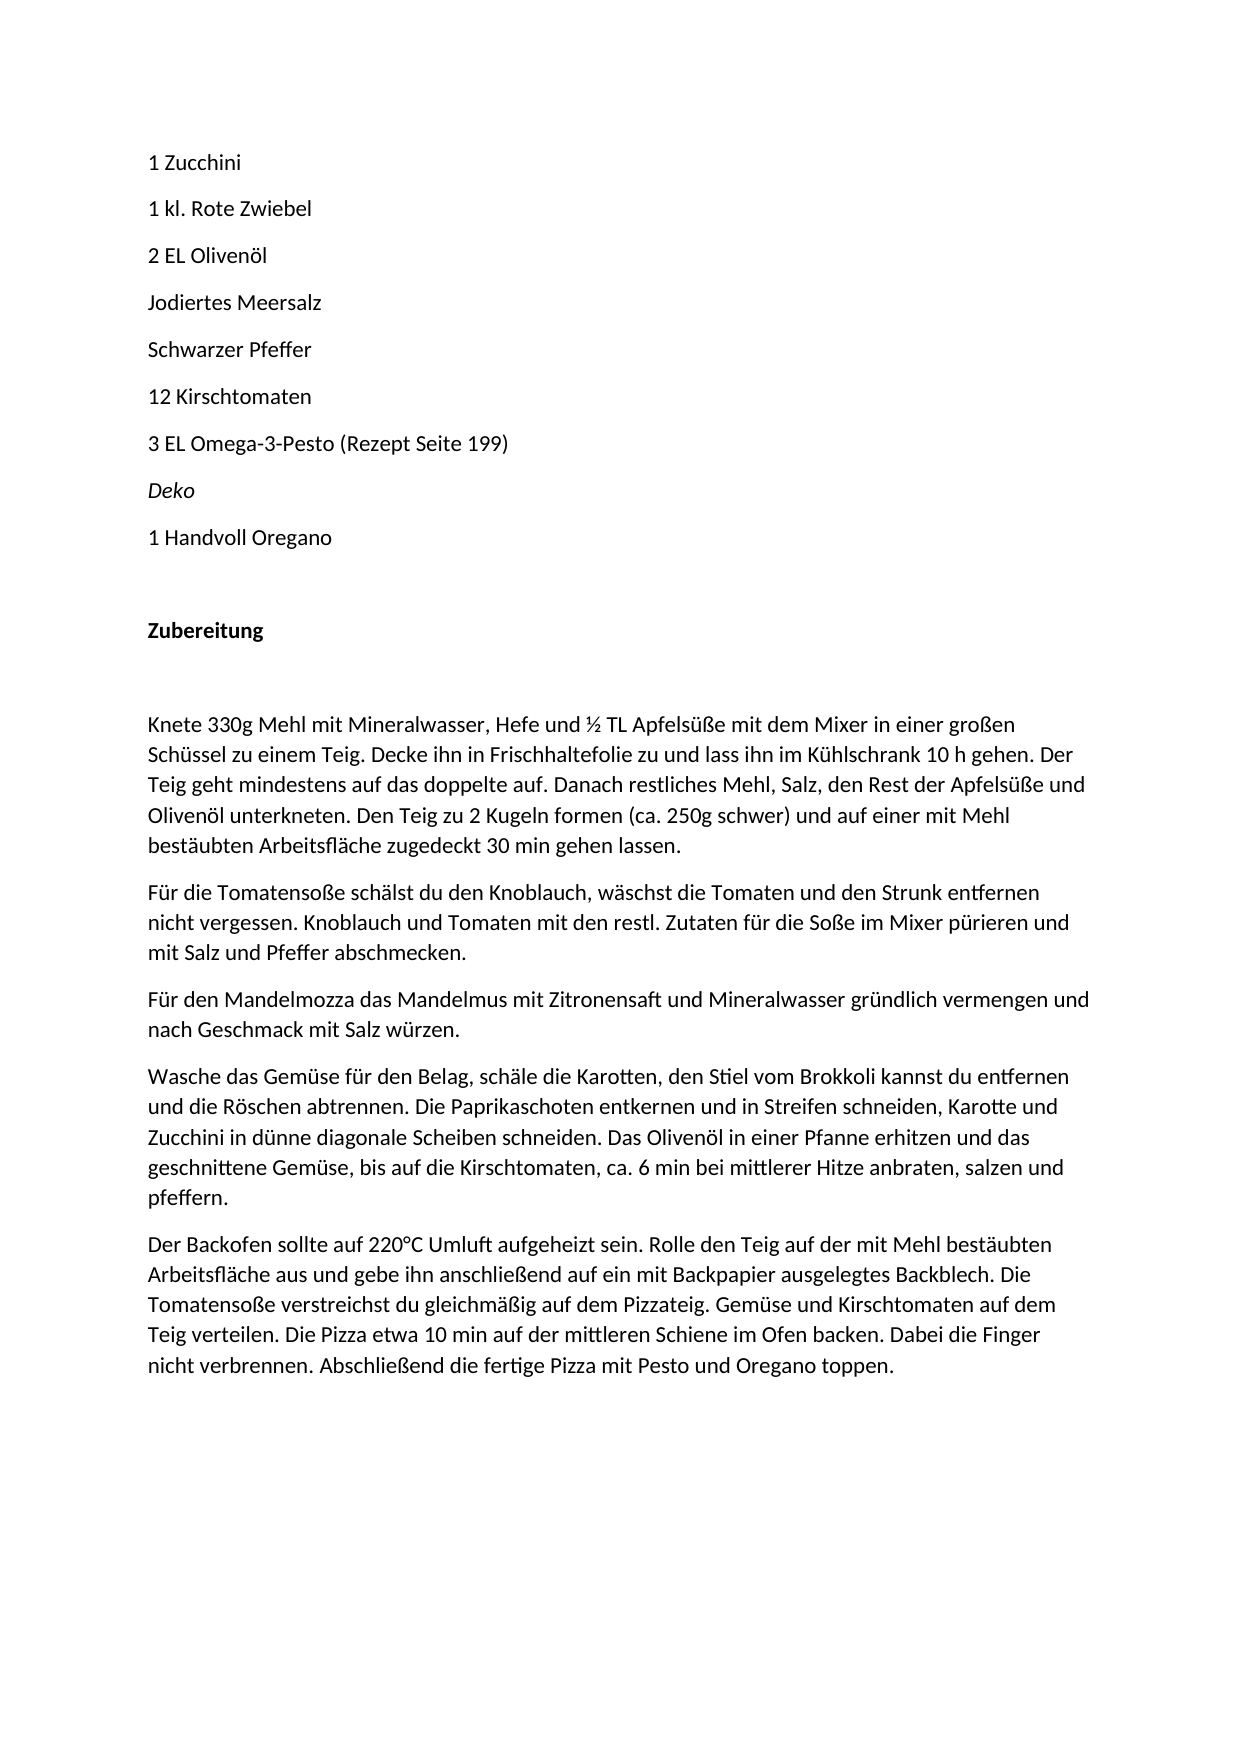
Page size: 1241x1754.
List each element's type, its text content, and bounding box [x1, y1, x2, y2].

text 3 EL Omega-3-Pesto (Rezept Seite 199) [148, 429, 1093, 457]
text Deko [148, 476, 1093, 504]
text Für die Tomatensoße schälst du den Knoblauch, wäschst die Tomaten und den Strunk entfernen nicht vergessen. Knoblauch und Tomaten mit den restl. Zutaten für die Soße im Mixer pürieren und mit Salz und Pfeffer abschmecken. [148, 878, 1093, 966]
text Der Backofen sollte auf 220°C Umluft aufgeheizt sein. Rolle den Teig auf der mit Mehl bestäubten Arbeitsfläche aus und gebe ihn anschließend auf ein mit Backpapier ausgelegtes Backblech. Die Tomatensoße verstreichst du gleichmäßig auf dem Pizzateig. Gemüse und Kirschtomaten auf dem Teig verteilen. Die Pizza etwa 10 min auf der mittleren Schiene im Ofen backen. Dabei die Finger nicht verbrennen. Abschließend die fertige Pizza mit Pesto und Oregano toppen. [148, 1230, 1093, 1379]
text 2 EL Olivenöl [148, 241, 1093, 269]
text 1 Zucchini [148, 148, 1093, 176]
text Jodiertes Meersalz [148, 288, 1093, 316]
text 1 kl. Rote Zwiebel [148, 194, 1093, 222]
text Schwarzer Pfeffer [148, 335, 1093, 363]
text Zubereitung [148, 616, 1093, 644]
text Für den Mandelmozza das Mandelmus mit Zitronensaft und Mineralwasser gründlich vermengen und nach Geschmack mit Salz würzen. [148, 985, 1093, 1043]
text Knete 330g Mehl mit Mineralwasser, Hefe und ½ TL Apfelsüße mit dem Mixer in einer großen Schüssel zu einem Teig. Decke ihn in Frischhaltefolie zu und lass ihn im Kühlschrank 10 h gehen. Der Teig geht mindestens auf das doppelte auf. Danach restliches Mehl, Salz, den Rest der Apfelsüße und Olivenöl unterkneten. Den Teig zu 2 Kugeln formen (ca. 250g schwer) und auf einer mit Mehl bestäubten Arbeitsfläche zugedeckt 30 min gehen lassen. [148, 710, 1093, 859]
text Wasche das Gemüse für den Belag, schäle die Karotten, den Stiel vom Brokkoli kannst du entfernen und die Röschen abtrennen. Die Paprikaschoten entkernen und in Streifen schneiden, Karotte und Zucchini in dünne diagonale Scheiben schneiden. Das Olivenöl in einer Pfanne erhitzen und das geschnittene Gemüse, bis auf die Kirschtomaten, ca. 6 min bei mittlerer Hitze anbraten, salzen und pfeffern. [148, 1062, 1093, 1211]
text 12 Kirschtomaten [148, 382, 1093, 410]
text 1 Handvoll Oregano [148, 523, 1093, 551]
